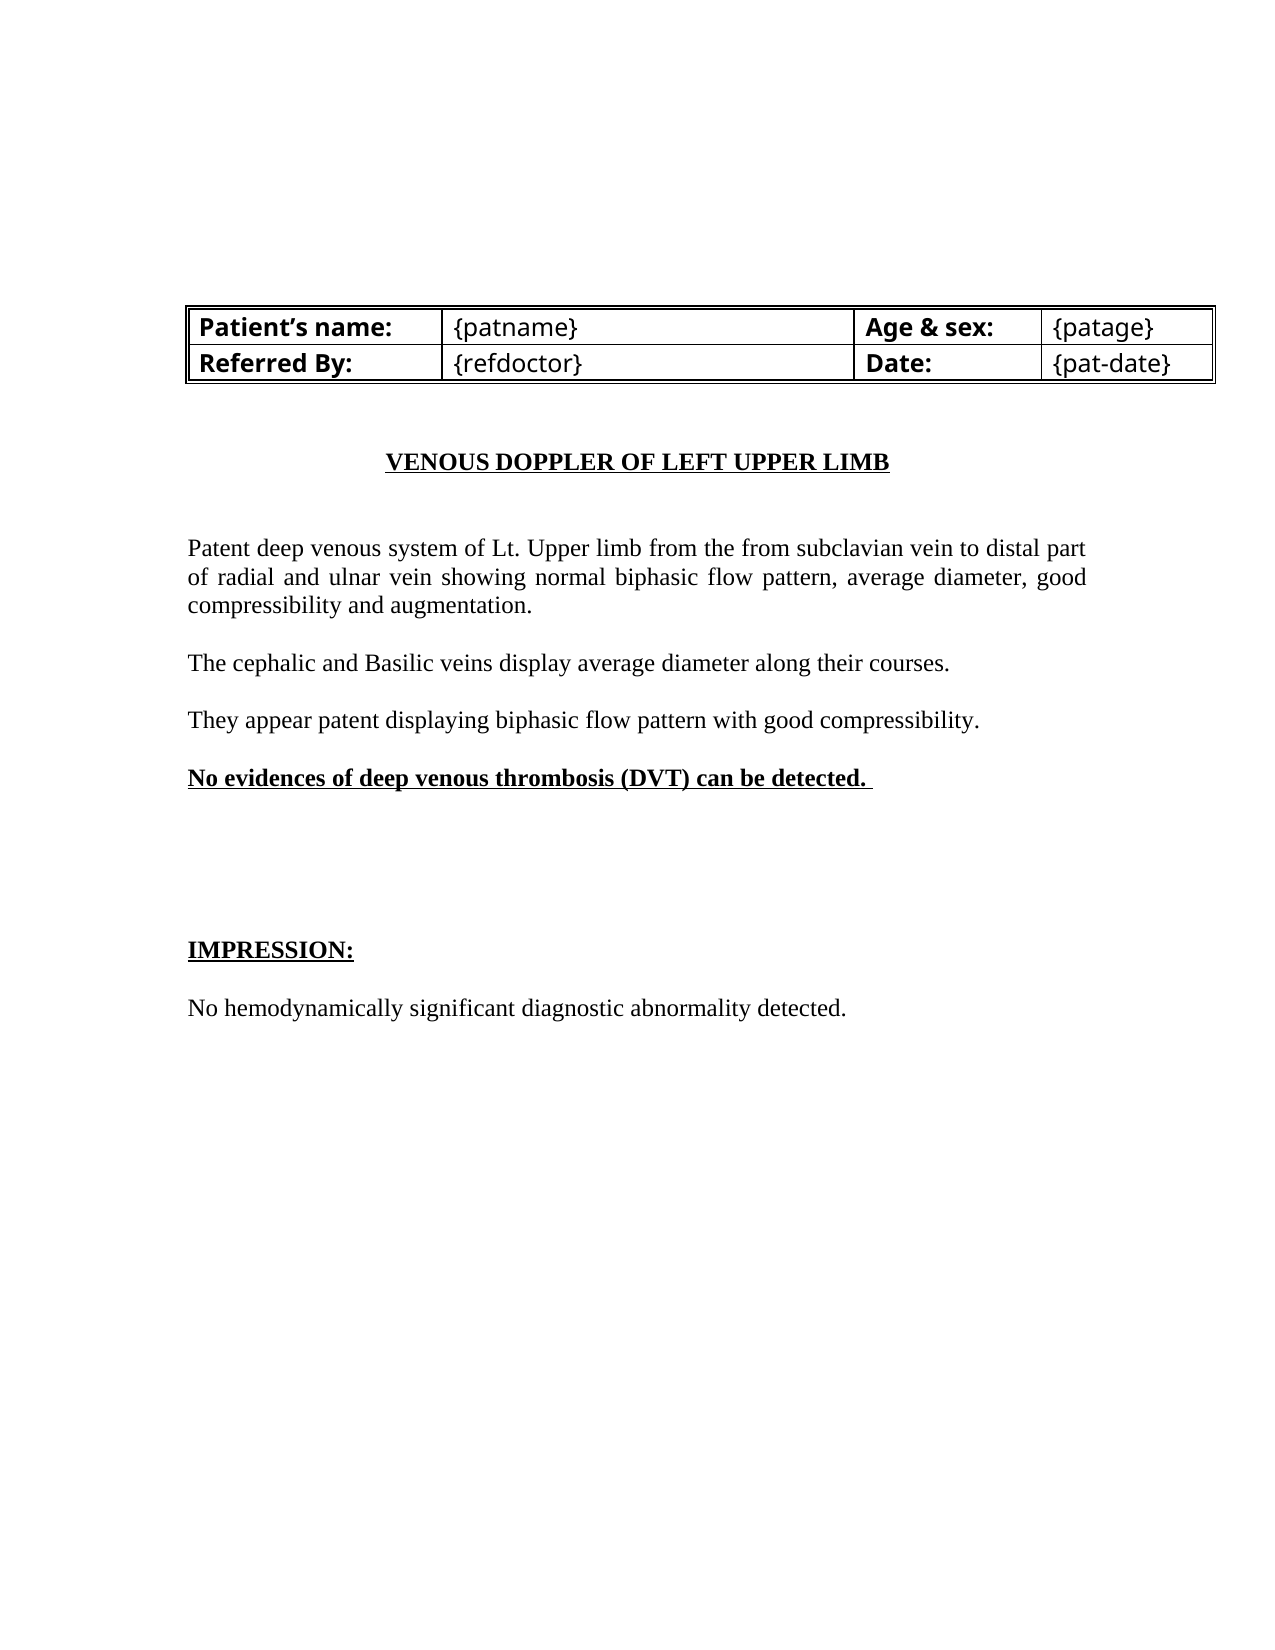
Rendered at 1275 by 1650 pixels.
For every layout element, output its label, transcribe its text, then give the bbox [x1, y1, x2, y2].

text IMPRESSION: [187, 935, 1087, 964]
text The cephalic and Basilic veins display average diameter along their courses. [187, 648, 1087, 677]
table_cell Referred By: [190, 345, 441, 379]
text No hemodynamically significant diagnostic abnormality detected. [187, 993, 1087, 1022]
text No evidences of deep venous thrombosis (DVT) can be detected. [187, 763, 1087, 792]
table_header Age & sex: [855, 310, 1041, 344]
table_header {patname} [443, 310, 853, 344]
text Patent deep venous system of Lt. Upper limb from the from subclavian vein to distal part of radial and ulnar vein showing normal biphasic flow pattern, average diameter, good compressibility and augmentation. [187, 533, 1087, 619]
text VENOUS DOPPLER OF LEFT UPPER LIMB [187, 447, 1087, 475]
table_header Patient’s name: [190, 310, 441, 344]
table_header {patage} [1042, 310, 1212, 344]
table_cell Date: [855, 345, 1041, 379]
table_cell {refdoctor} [443, 345, 853, 379]
text They appear patent displaying biphasic flow pattern with good compressibility. [187, 705, 1087, 734]
table_cell {pat-date} [1042, 345, 1212, 379]
